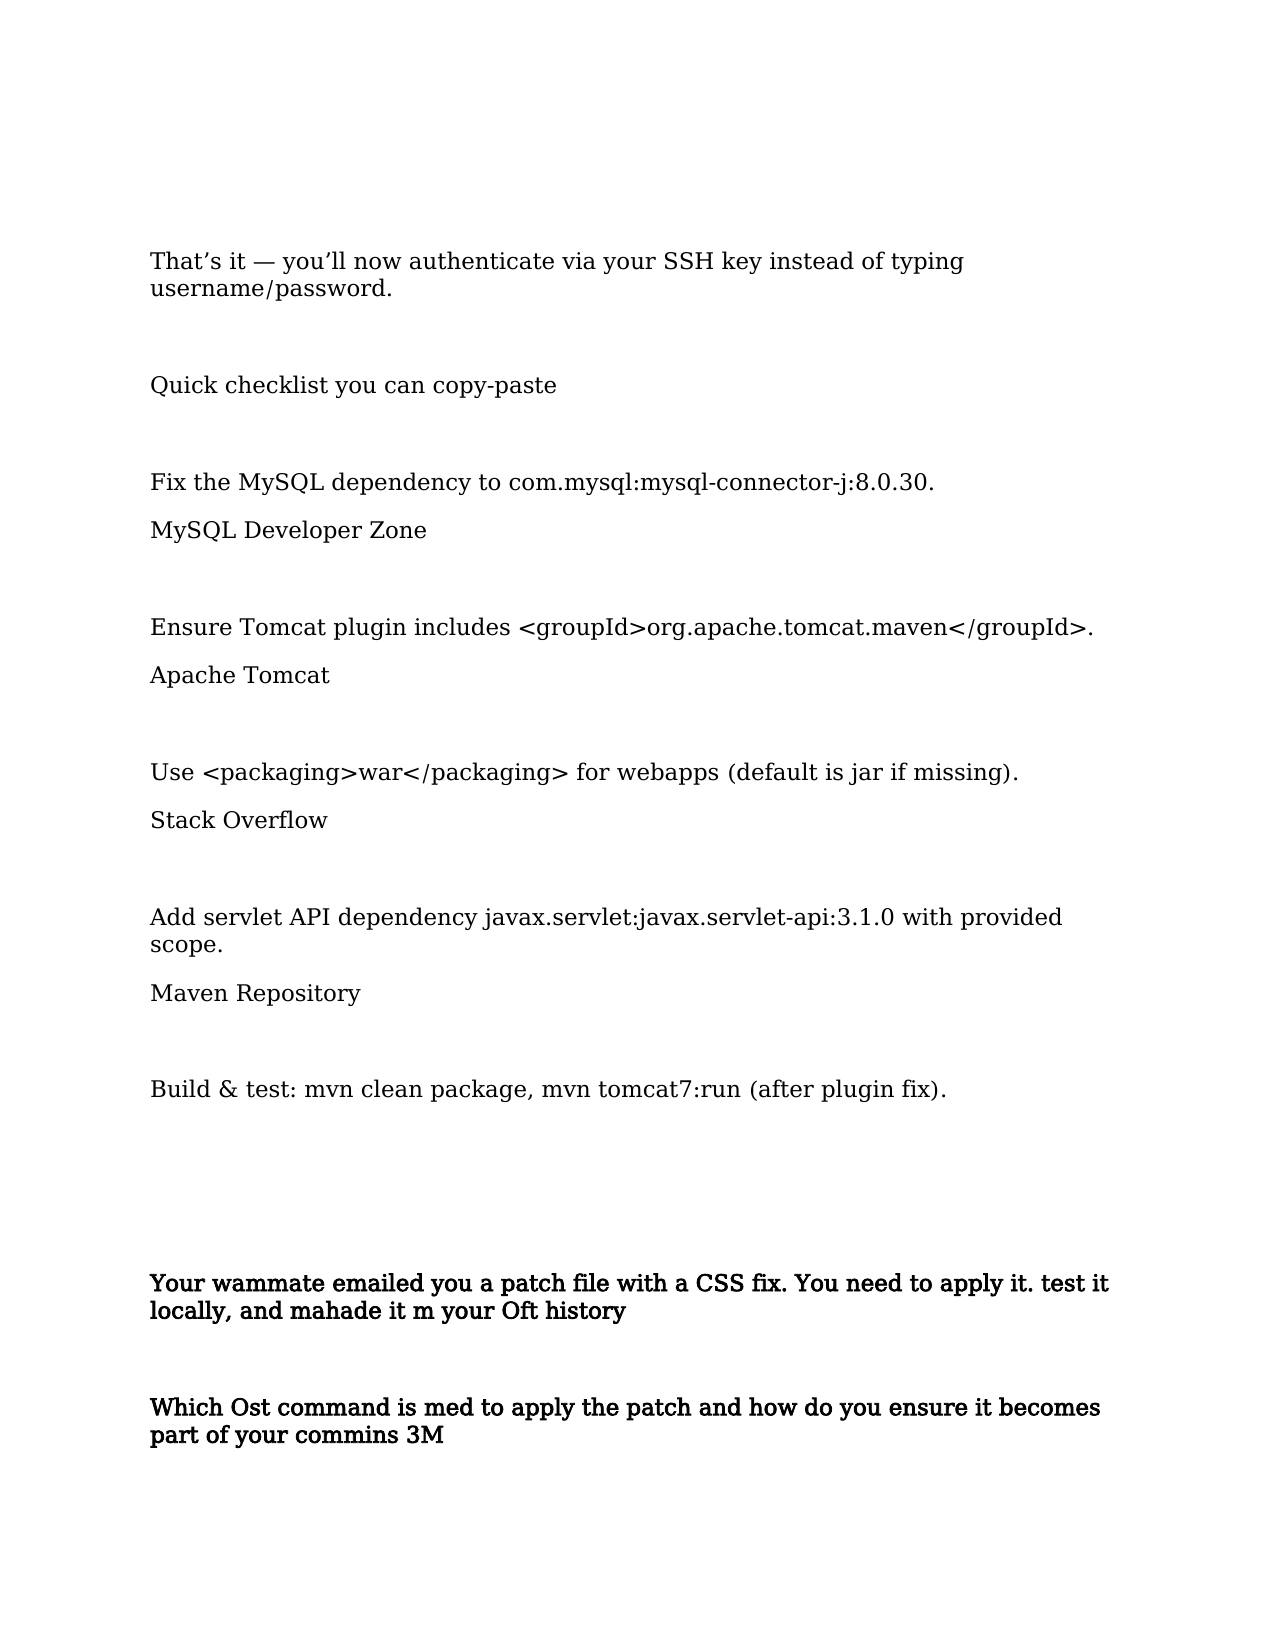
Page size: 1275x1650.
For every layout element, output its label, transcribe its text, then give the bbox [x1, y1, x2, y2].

text Ensure Tomcat plugin includes <groupId>org.apache.tomcat.maven</groupId>. [150, 612, 1125, 640]
text Maven Repository [150, 978, 1125, 1006]
text Stack Overflow [150, 806, 1125, 833]
text Build & test: mvn clean package, mvn tomcat7:run (after plugin fix). [150, 1075, 1125, 1102]
text Apache Tomcat [150, 661, 1125, 688]
text Your wammate emailed you a patch file with a CSS fix. You need to apply it. test it locally, and mahade it m your Oft history [150, 1268, 1125, 1323]
text Add servlet API dependency javax.servlet:javax.servlet-api:3.1.0 with provided scope. [150, 902, 1125, 957]
text That’s it — you’ll now authenticate via your SSH key instead of typing username/password. [150, 247, 1125, 302]
text Which Ost command is med to apply the patch and how do you ensure it becomes part of your commins 3M [150, 1392, 1125, 1447]
text Quick checklist you can copy-paste [150, 371, 1125, 398]
text MySQL Developer Zone [150, 516, 1125, 543]
text Use <packaging>war</packaging> for webapps (default is jar if missing). [150, 757, 1125, 785]
text Fix the MySQL dependency to com.mysql:mysql-connector-j:8.0.30. [150, 467, 1125, 495]
